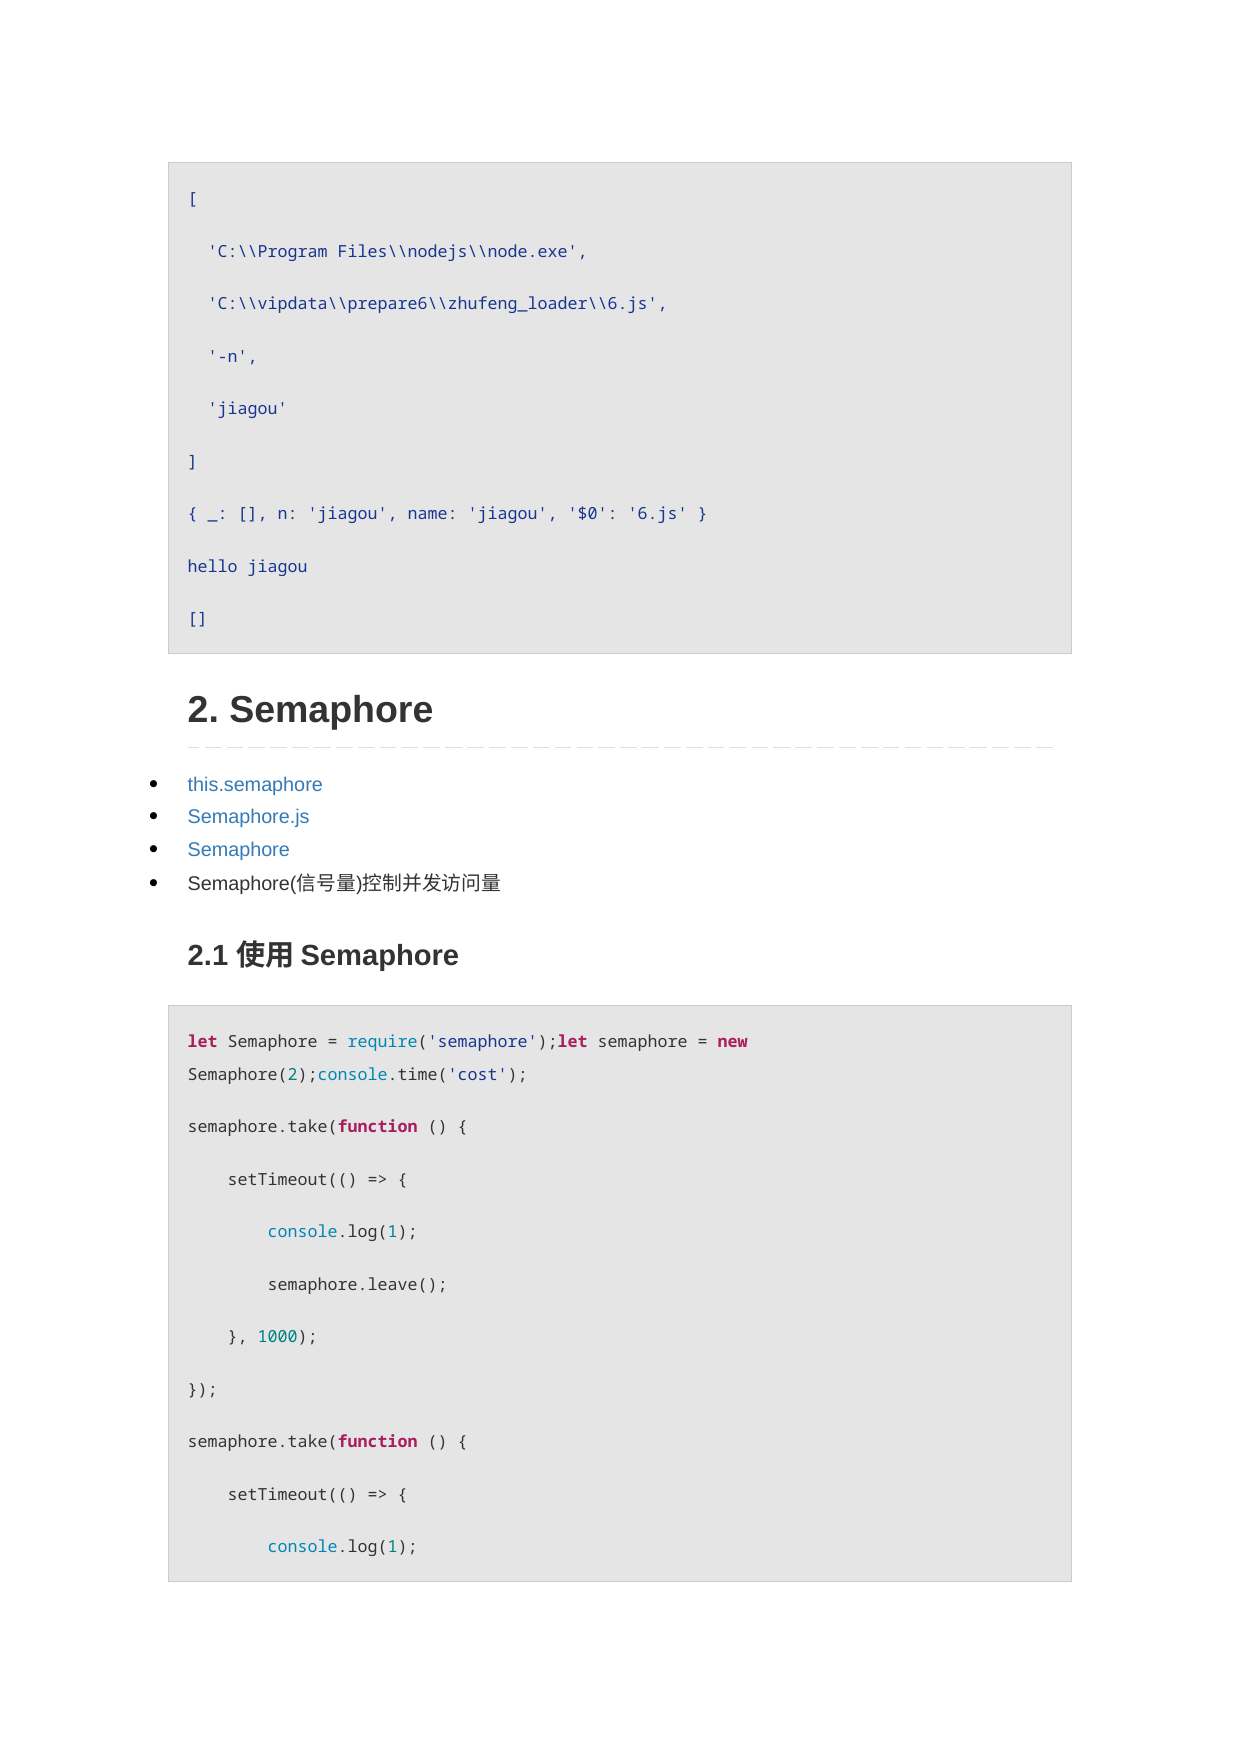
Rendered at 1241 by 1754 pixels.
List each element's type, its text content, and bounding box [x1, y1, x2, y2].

text hello jiagou [169, 529, 1071, 582]
list this.semaphore [150, 768, 1053, 801]
text console.log(1); [169, 1510, 1071, 1581]
text let Semaphore = require('semaphore');let semaphore = new Semaphore(2);console.time('cost'); [169, 1006, 1071, 1090]
text 'jiagou' [169, 372, 1071, 424]
text }); [169, 1353, 1071, 1405]
subtitle 2. Semaphore [187, 676, 1053, 748]
text semaphore.take(function () { [169, 1405, 1071, 1457]
text console.log(1); [169, 1195, 1071, 1247]
text '-n', [169, 319, 1071, 372]
text setTimeout(() => { [169, 1143, 1071, 1195]
subtitle 2.1 使用Semaphore [187, 920, 1053, 985]
text semaphore.take(function () { [169, 1090, 1071, 1142]
list Semaphore.js [150, 801, 1053, 833]
text semaphore.leave(); [169, 1248, 1071, 1300]
text setTimeout(() => { [169, 1458, 1071, 1510]
list Semaphore [150, 833, 1053, 866]
text 'C:\\Program Files\\nodejs\\node.exe', [169, 214, 1071, 267]
text { _: [], n: 'jiagou', name: 'jiagou', '$0': '6.js' } [169, 477, 1071, 529]
text [ [169, 163, 1071, 214]
text ] [169, 424, 1071, 477]
text [] [169, 582, 1071, 653]
list Semaphore(信号量)控制并发访问量 [150, 866, 1053, 898]
text 'C:\\vipdata\\prepare6\\zhufeng_loader\\6.js', [169, 267, 1071, 319]
text }, 1000); [169, 1300, 1071, 1352]
